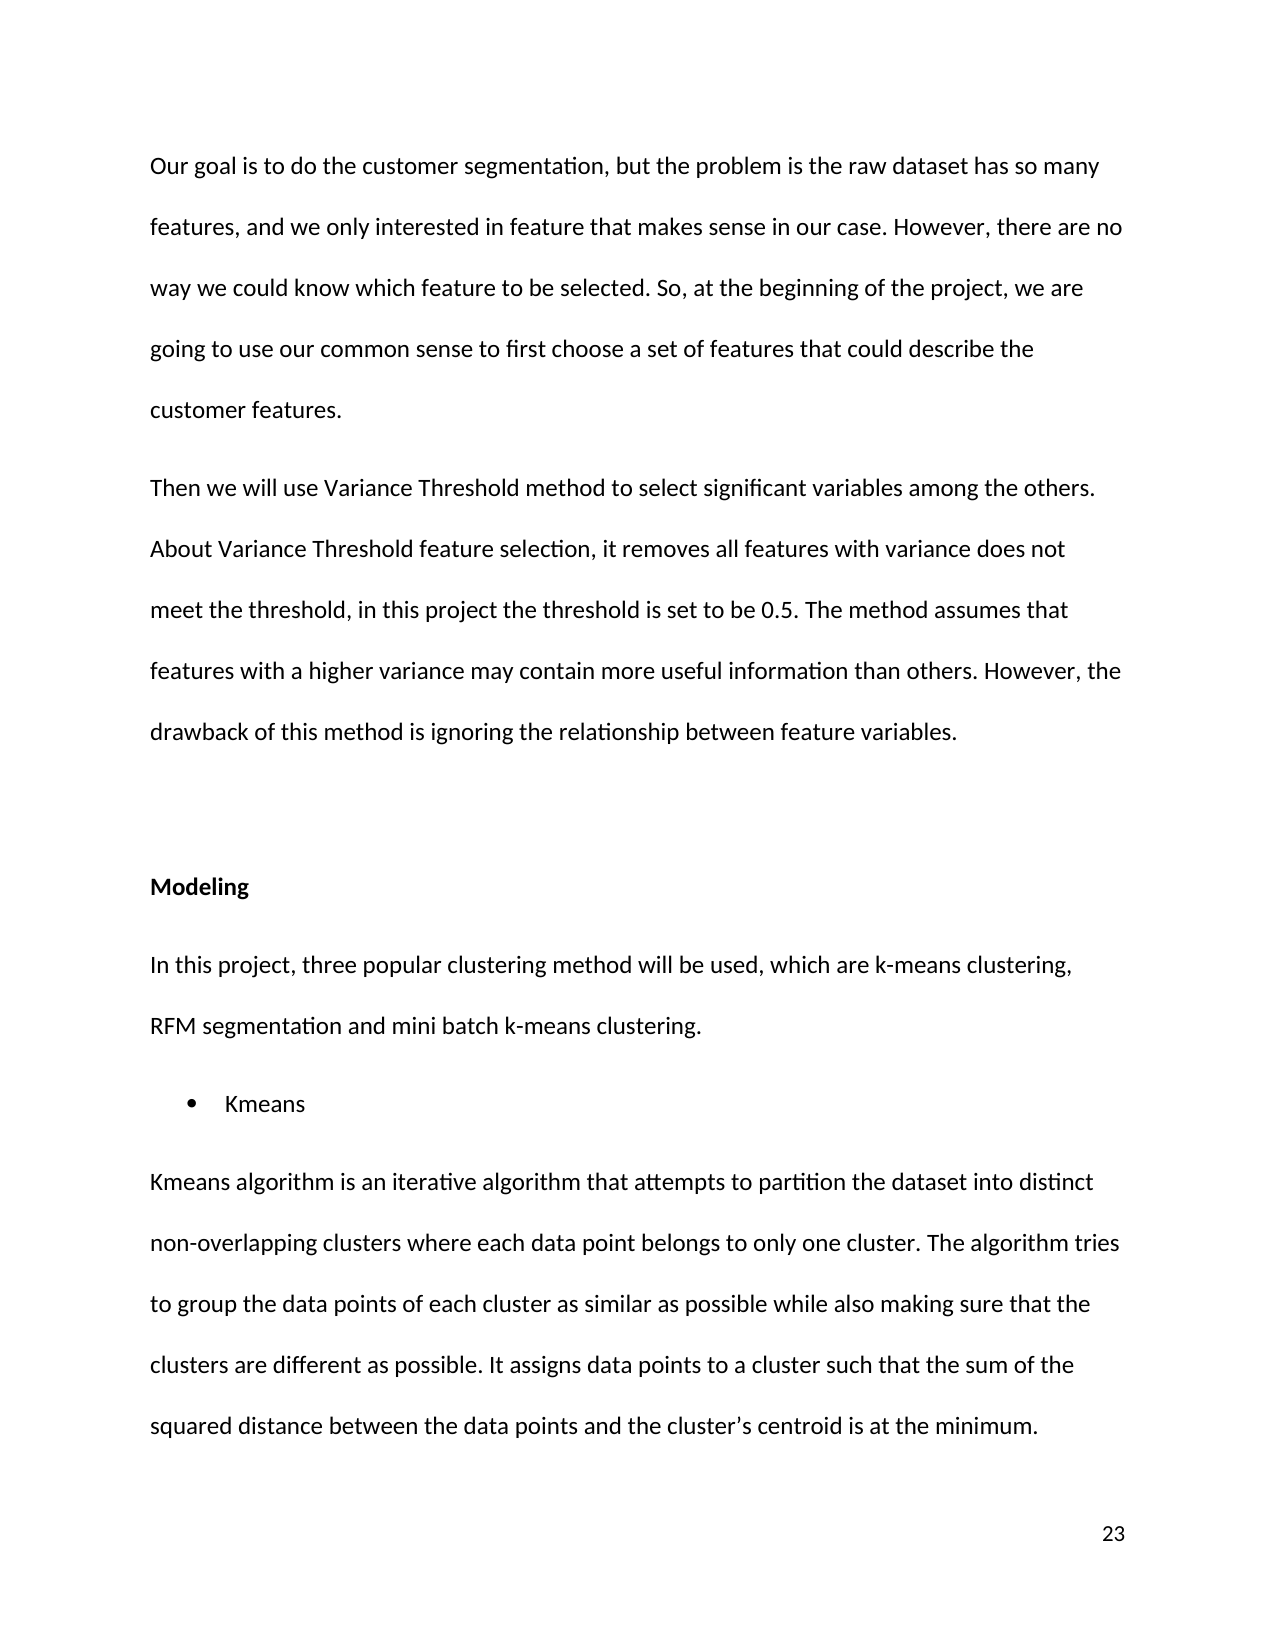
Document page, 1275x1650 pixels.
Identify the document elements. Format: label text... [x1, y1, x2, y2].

text In this project, three popular clustering method will be used, which are k-means clustering, RFM segmentation and mini batch k-means clustering. [150, 949, 1125, 1041]
text Our goal is to do the customer segmentation, but the problem is the raw dataset has so many features, and we only interested in feature that makes sense in our case. However, there are no way we could know which feature to be selected. So, at the beginning of the project, we are going to use our common sense to first choose a set of features that could describe the customer features. [150, 150, 1125, 425]
list Kmeans [187, 1088, 1125, 1118]
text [150, 1166, 1125, 1440]
text Modeling [150, 871, 1125, 902]
text Then we will use Variance Threshold method to select significant variables among the others. About Variance Threshold feature selection, it removes all features with variance does not meet the threshold, in this project the threshold is set to be 0.5. The method assumes that features with a higher variance may contain more useful information than others. However, the drawback of this method is ignoring the relationship between feature variables. [150, 472, 1125, 747]
